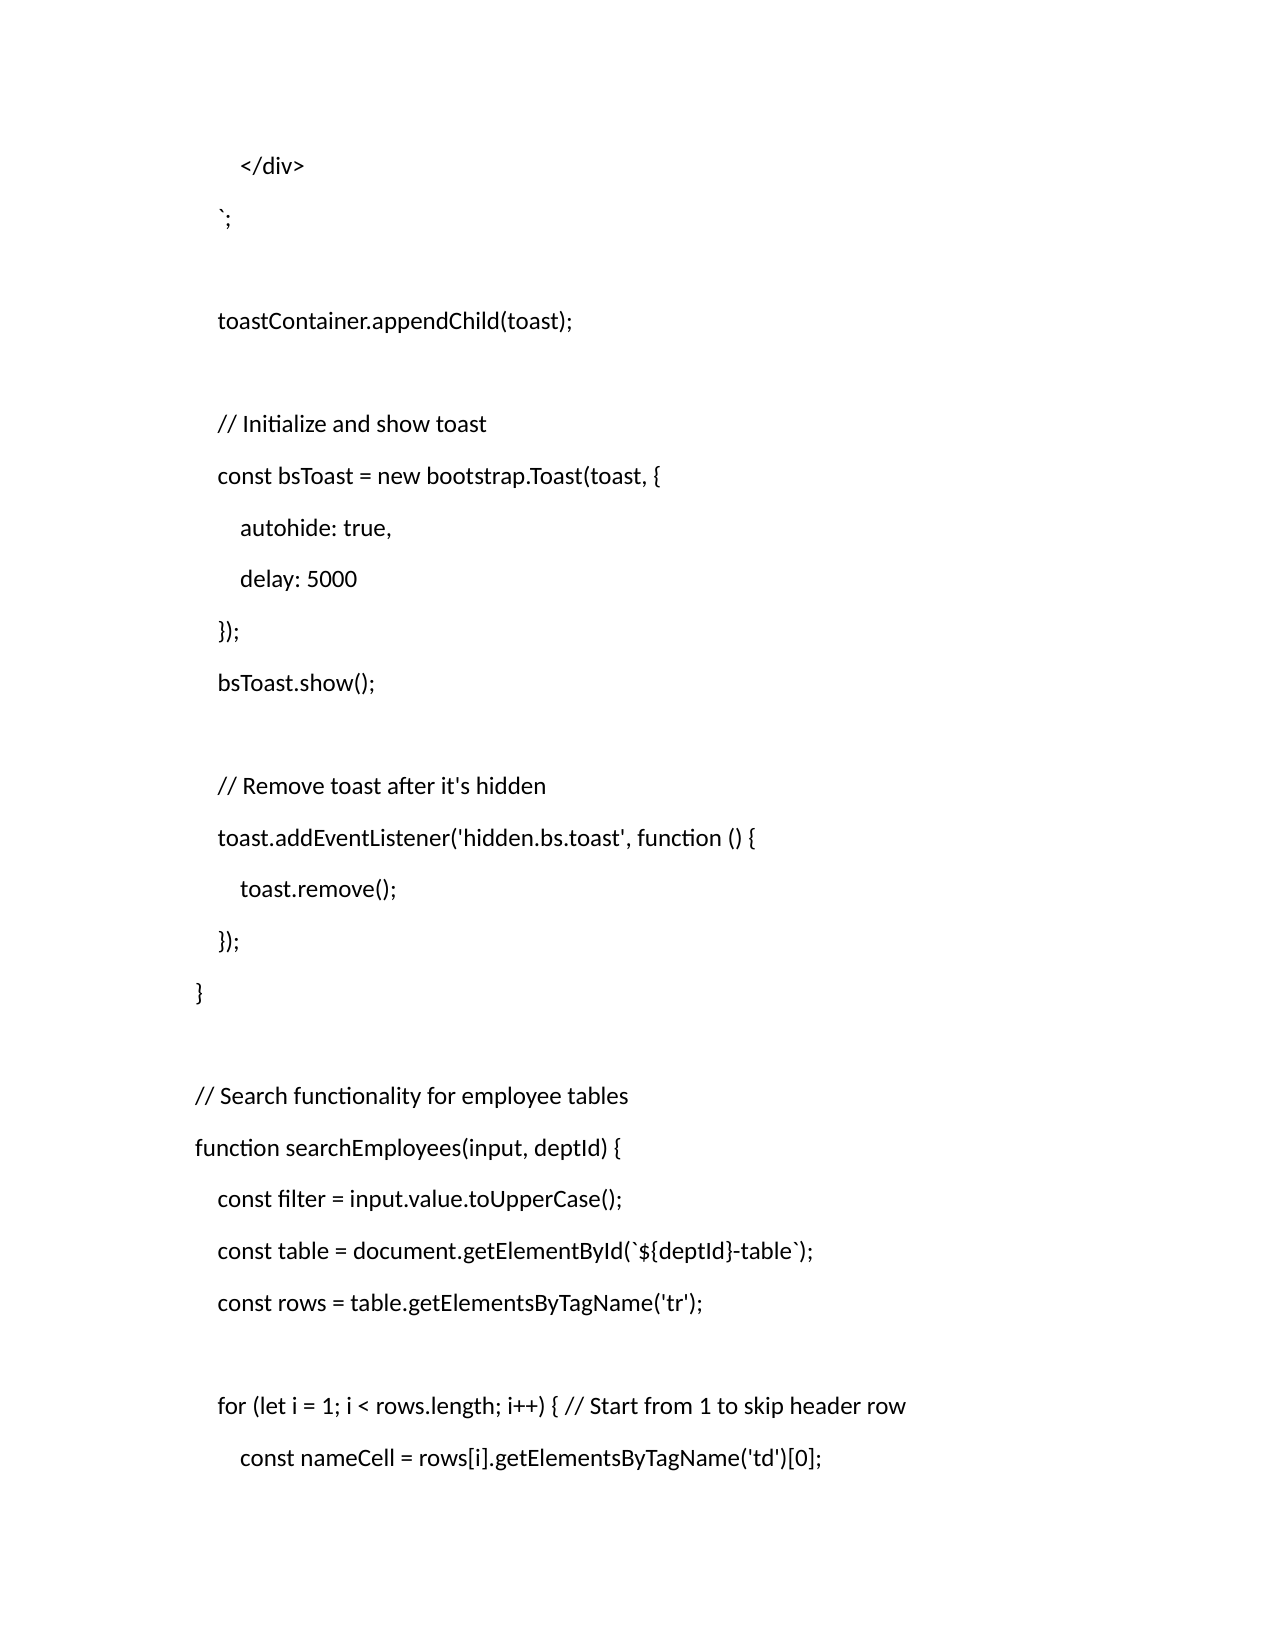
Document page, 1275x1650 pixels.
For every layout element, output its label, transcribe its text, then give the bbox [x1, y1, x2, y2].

text // Search functionality for employee tables [150, 1080, 1125, 1111]
text toastContainer.appendChild(toast); [150, 305, 1125, 336]
text </div> [150, 150, 1125, 181]
text // Remove toast after it's hidden [150, 770, 1125, 801]
text }); [150, 925, 1125, 956]
text } [150, 977, 1125, 1007]
text autohide: true, [150, 512, 1125, 542]
text bsToast.show(); [150, 667, 1125, 697]
text const bsToast = new bootstrap.Toast(toast, { [150, 460, 1125, 491]
text }); [150, 615, 1125, 646]
text const nameCell = rows[i].getElementsByTagName('td')[0]; [150, 1442, 1125, 1472]
text delay: 5000 [150, 563, 1125, 594]
text toast.addEventListener('hidden.bs.toast', function () { [150, 822, 1125, 852]
text // Initialize and show toast [150, 408, 1125, 439]
text toast.remove(); [150, 873, 1125, 904]
text function searchEmployees(input, deptId) { [150, 1132, 1125, 1162]
text for (let i = 1; i < rows.length; i++) { // Start from 1 to skip header row [150, 1390, 1125, 1421]
text const rows = table.getElementsByTagName('tr'); [150, 1287, 1125, 1317]
text const table = document.getElementById(`${deptId}-table`); [150, 1235, 1125, 1266]
text `; [150, 202, 1125, 232]
text const filter = input.value.toUpperCase(); [150, 1183, 1125, 1214]
